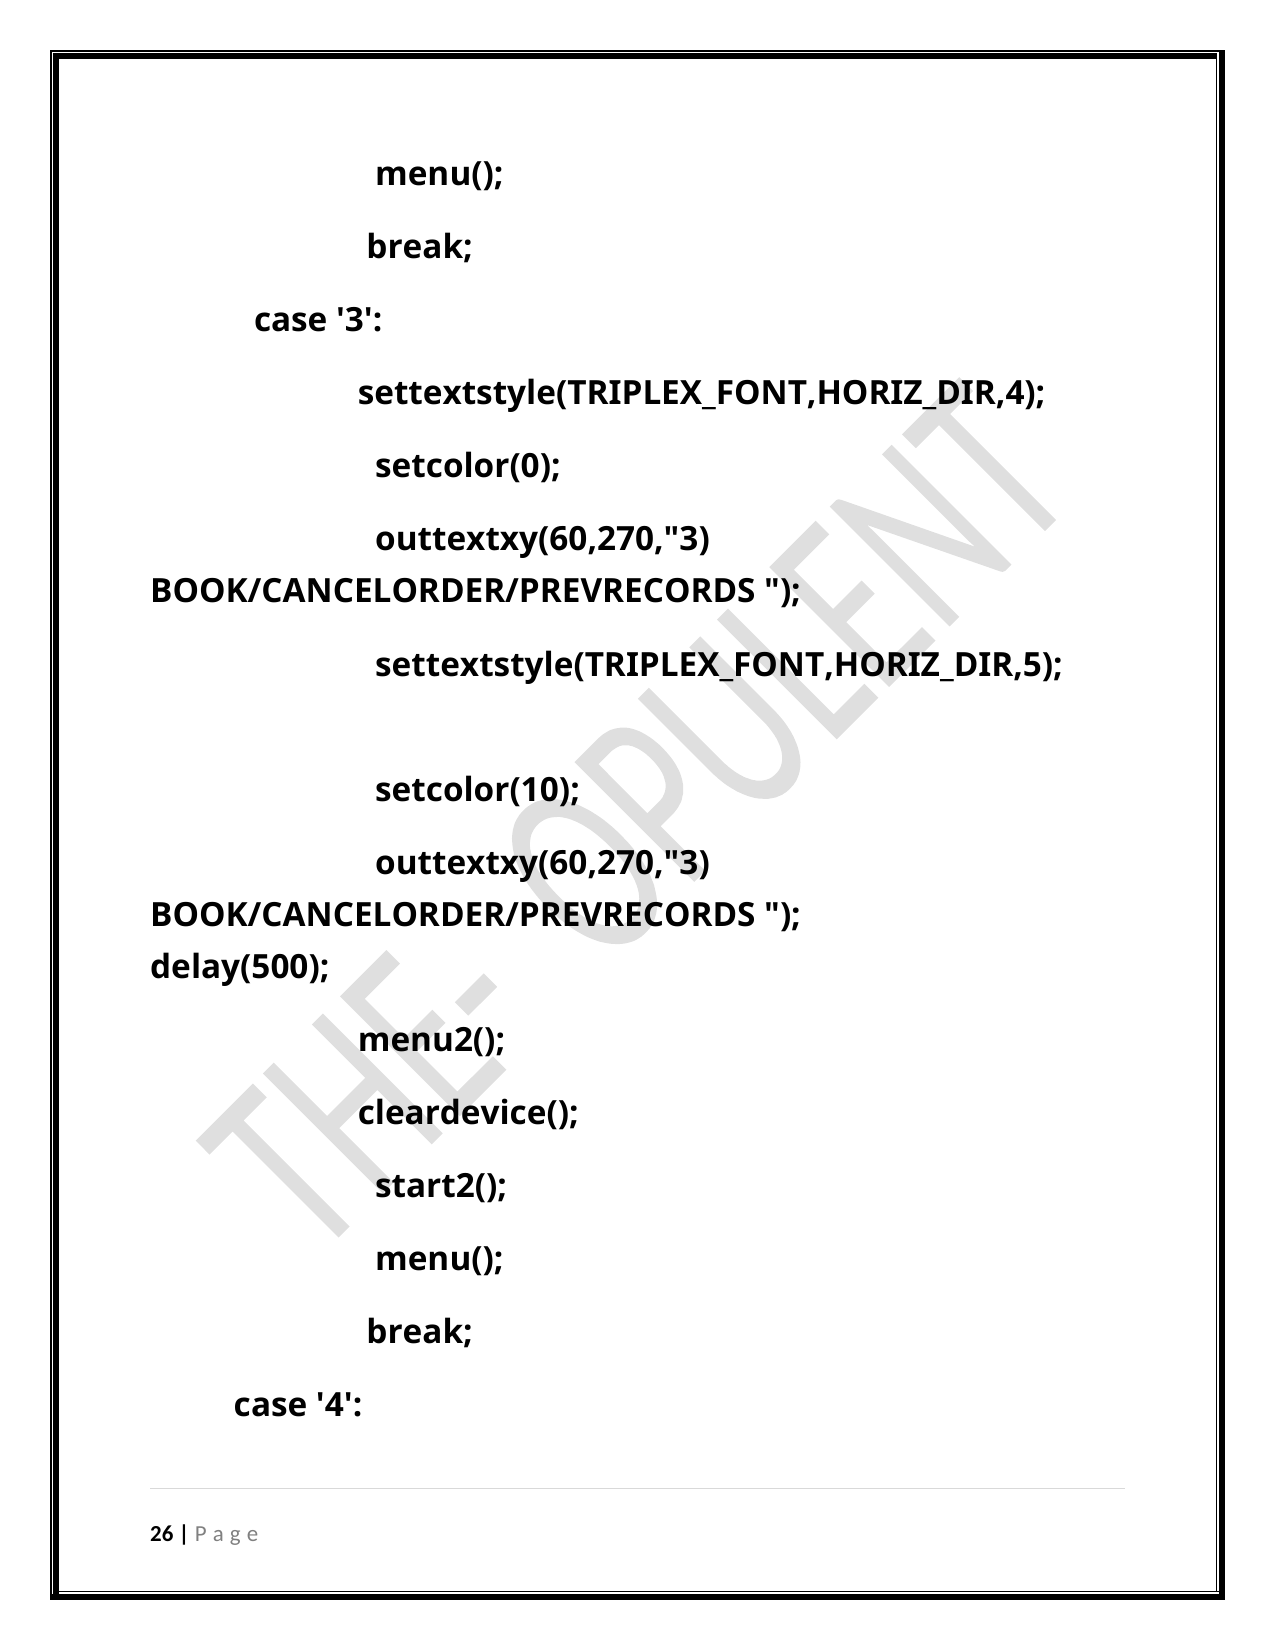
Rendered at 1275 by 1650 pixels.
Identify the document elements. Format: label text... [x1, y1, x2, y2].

text menu2(); [150, 1016, 1125, 1061]
text case '4': [150, 1381, 1125, 1426]
text settextstyle(TRIPLEX_FONT,HORIZ_DIR,4); [150, 369, 1125, 414]
text setcolor(10); [150, 766, 1125, 811]
text settextstyle(TRIPLEX_FONT,HORIZ_DIR,5); [150, 640, 1125, 738]
text cleardevice(); [150, 1089, 1125, 1134]
text break; [150, 223, 1125, 268]
text start2(); [150, 1162, 1125, 1207]
text break; [150, 1308, 1125, 1353]
text outtextxy(60,270,"3) BOOK/CANCELORDER/PREVRECORDS "); [150, 515, 1125, 613]
text menu(); [150, 150, 1125, 195]
text outtextxy(60,270,"3) BOOK/CANCELORDER/PREVRECORDS "); delay(500); [150, 838, 1125, 988]
text menu(); [150, 1235, 1125, 1280]
text case '3': [150, 296, 1125, 341]
text setcolor(0); [150, 442, 1125, 487]
